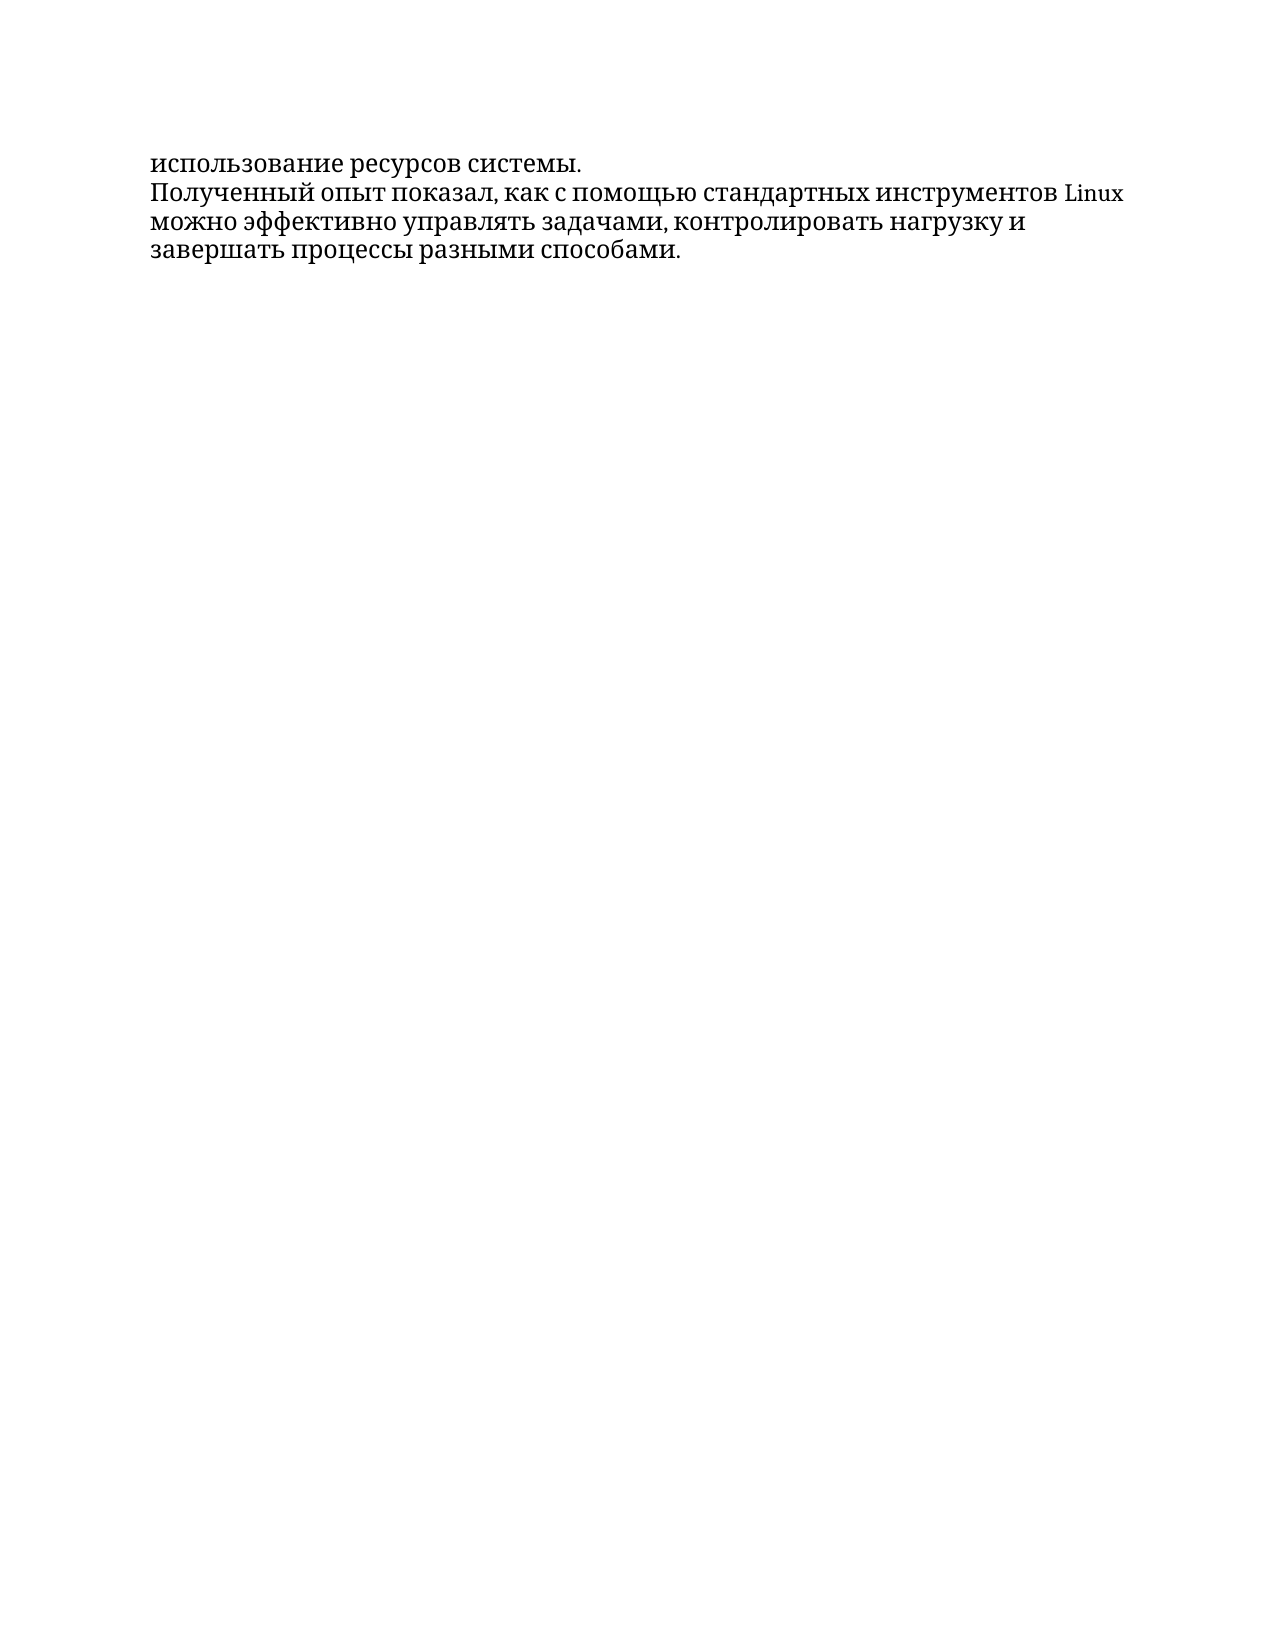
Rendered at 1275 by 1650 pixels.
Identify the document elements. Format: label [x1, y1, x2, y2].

text [150, 150, 1125, 265]
